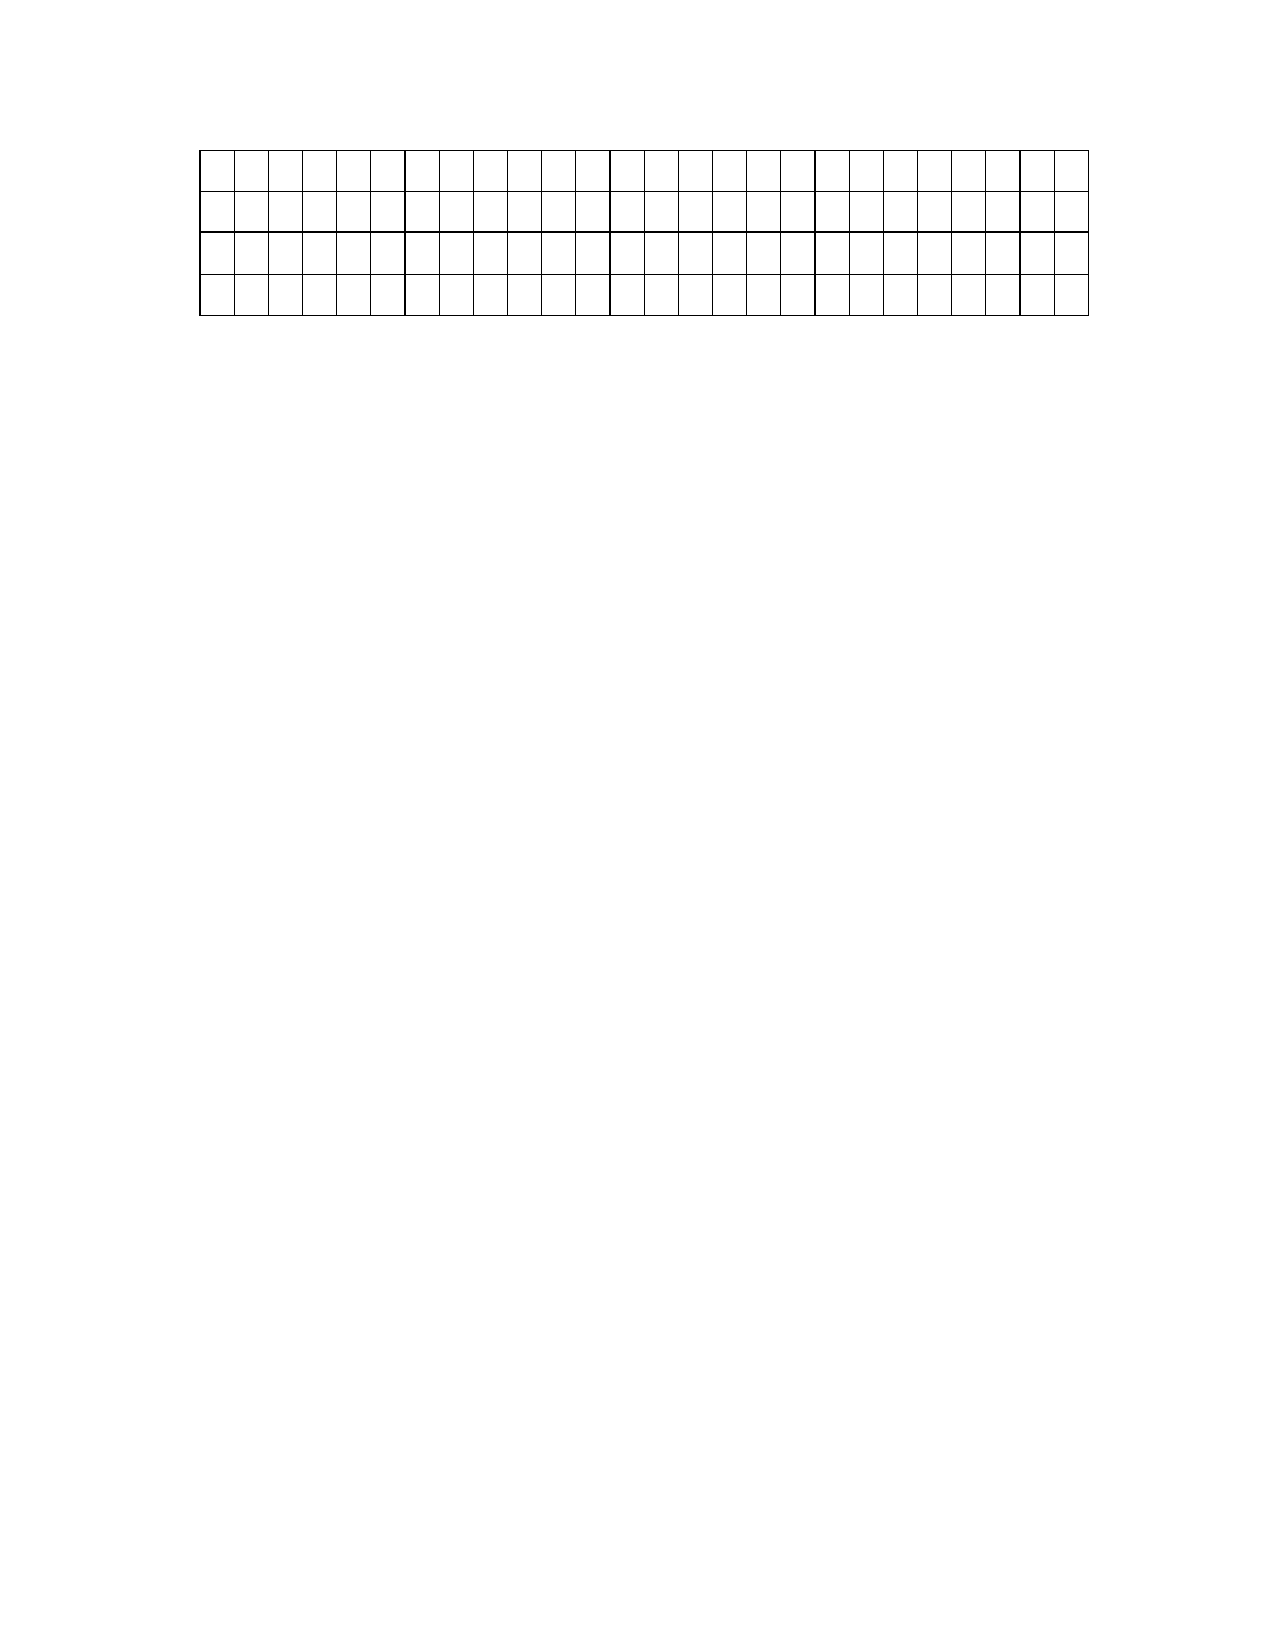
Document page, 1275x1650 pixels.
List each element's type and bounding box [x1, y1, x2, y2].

table_header [269, 151, 302, 191]
table_header [611, 151, 644, 191]
table_cell [303, 275, 336, 315]
table_cell [679, 192, 712, 231]
table_cell [611, 192, 644, 231]
table_cell [645, 233, 678, 274]
table_header [918, 151, 951, 191]
table_cell [440, 192, 473, 231]
table_cell [713, 233, 746, 274]
table_cell [747, 275, 780, 315]
table_cell [952, 192, 985, 231]
table_cell [952, 275, 985, 315]
table_cell [1021, 233, 1054, 274]
table_cell [816, 233, 849, 274]
table_header [201, 151, 234, 191]
table_cell [201, 192, 234, 231]
table_cell [269, 192, 302, 231]
table_cell [542, 275, 575, 315]
table_header [816, 151, 849, 191]
table_cell [303, 192, 336, 231]
table_header [884, 151, 917, 191]
table_cell [508, 192, 541, 231]
table_cell [986, 275, 1019, 315]
table_cell [986, 233, 1019, 274]
table_header [337, 151, 370, 191]
table_header [576, 151, 609, 191]
table_header [235, 151, 268, 191]
table_cell [781, 275, 814, 315]
table_header [508, 151, 541, 191]
table_cell [337, 192, 370, 231]
table_cell [918, 275, 951, 315]
table_cell [440, 233, 473, 274]
table_cell [474, 192, 507, 231]
table_cell [542, 192, 575, 231]
table_header [952, 151, 985, 191]
table_cell [371, 192, 404, 231]
table_cell [816, 275, 849, 315]
table_cell [474, 275, 507, 315]
table_cell [508, 275, 541, 315]
table_cell [713, 192, 746, 231]
table_cell [747, 233, 780, 274]
table_cell [884, 233, 917, 274]
table_cell [508, 233, 541, 274]
table_header [371, 151, 404, 191]
table_header [303, 151, 336, 191]
table_header [986, 151, 1019, 191]
table_cell [952, 233, 985, 274]
table_cell [1021, 275, 1054, 315]
table_cell [269, 275, 302, 315]
table_header [440, 151, 473, 191]
table_cell [884, 192, 917, 231]
table_cell [371, 275, 404, 315]
table_header [542, 151, 575, 191]
table_cell [850, 192, 883, 231]
table_cell [201, 275, 234, 315]
table_cell [235, 192, 268, 231]
table_cell [918, 233, 951, 274]
table_cell [576, 192, 609, 231]
table_cell [781, 233, 814, 274]
table_cell [337, 275, 370, 315]
table_cell [576, 233, 609, 274]
table_cell [406, 192, 439, 231]
table_cell [337, 233, 370, 274]
table_cell [1021, 192, 1054, 231]
table_cell [747, 192, 780, 231]
table_cell [1055, 275, 1088, 315]
table_cell [679, 275, 712, 315]
table_cell [679, 233, 712, 274]
table_cell [201, 233, 234, 274]
table_header [781, 151, 814, 191]
table_cell [986, 192, 1019, 231]
table_cell [406, 233, 439, 274]
table_cell [1055, 233, 1088, 274]
table_cell [645, 275, 678, 315]
table_cell [816, 192, 849, 231]
table_cell [440, 275, 473, 315]
table_header [1021, 151, 1054, 191]
table_cell [781, 192, 814, 231]
table_cell [269, 233, 302, 274]
table_cell [406, 275, 439, 315]
table_cell [884, 275, 917, 315]
table_header [474, 151, 507, 191]
table_cell [474, 233, 507, 274]
table_header [747, 151, 780, 191]
table_cell [371, 233, 404, 274]
table_cell [303, 233, 336, 274]
table_cell [611, 233, 644, 274]
table_header [679, 151, 712, 191]
table_cell [645, 192, 678, 231]
table_cell [542, 233, 575, 274]
table_header [406, 151, 439, 191]
table_cell [1055, 192, 1088, 231]
table_header [645, 151, 678, 191]
table_cell [576, 275, 609, 315]
table_cell [713, 275, 746, 315]
table_header [1055, 151, 1088, 191]
table_cell [918, 192, 951, 231]
table_cell [611, 275, 644, 315]
table_cell [850, 275, 883, 315]
table_cell [235, 275, 268, 315]
table_cell [850, 233, 883, 274]
table_cell [235, 233, 268, 274]
table_header [713, 151, 746, 191]
table_header [850, 151, 883, 191]
